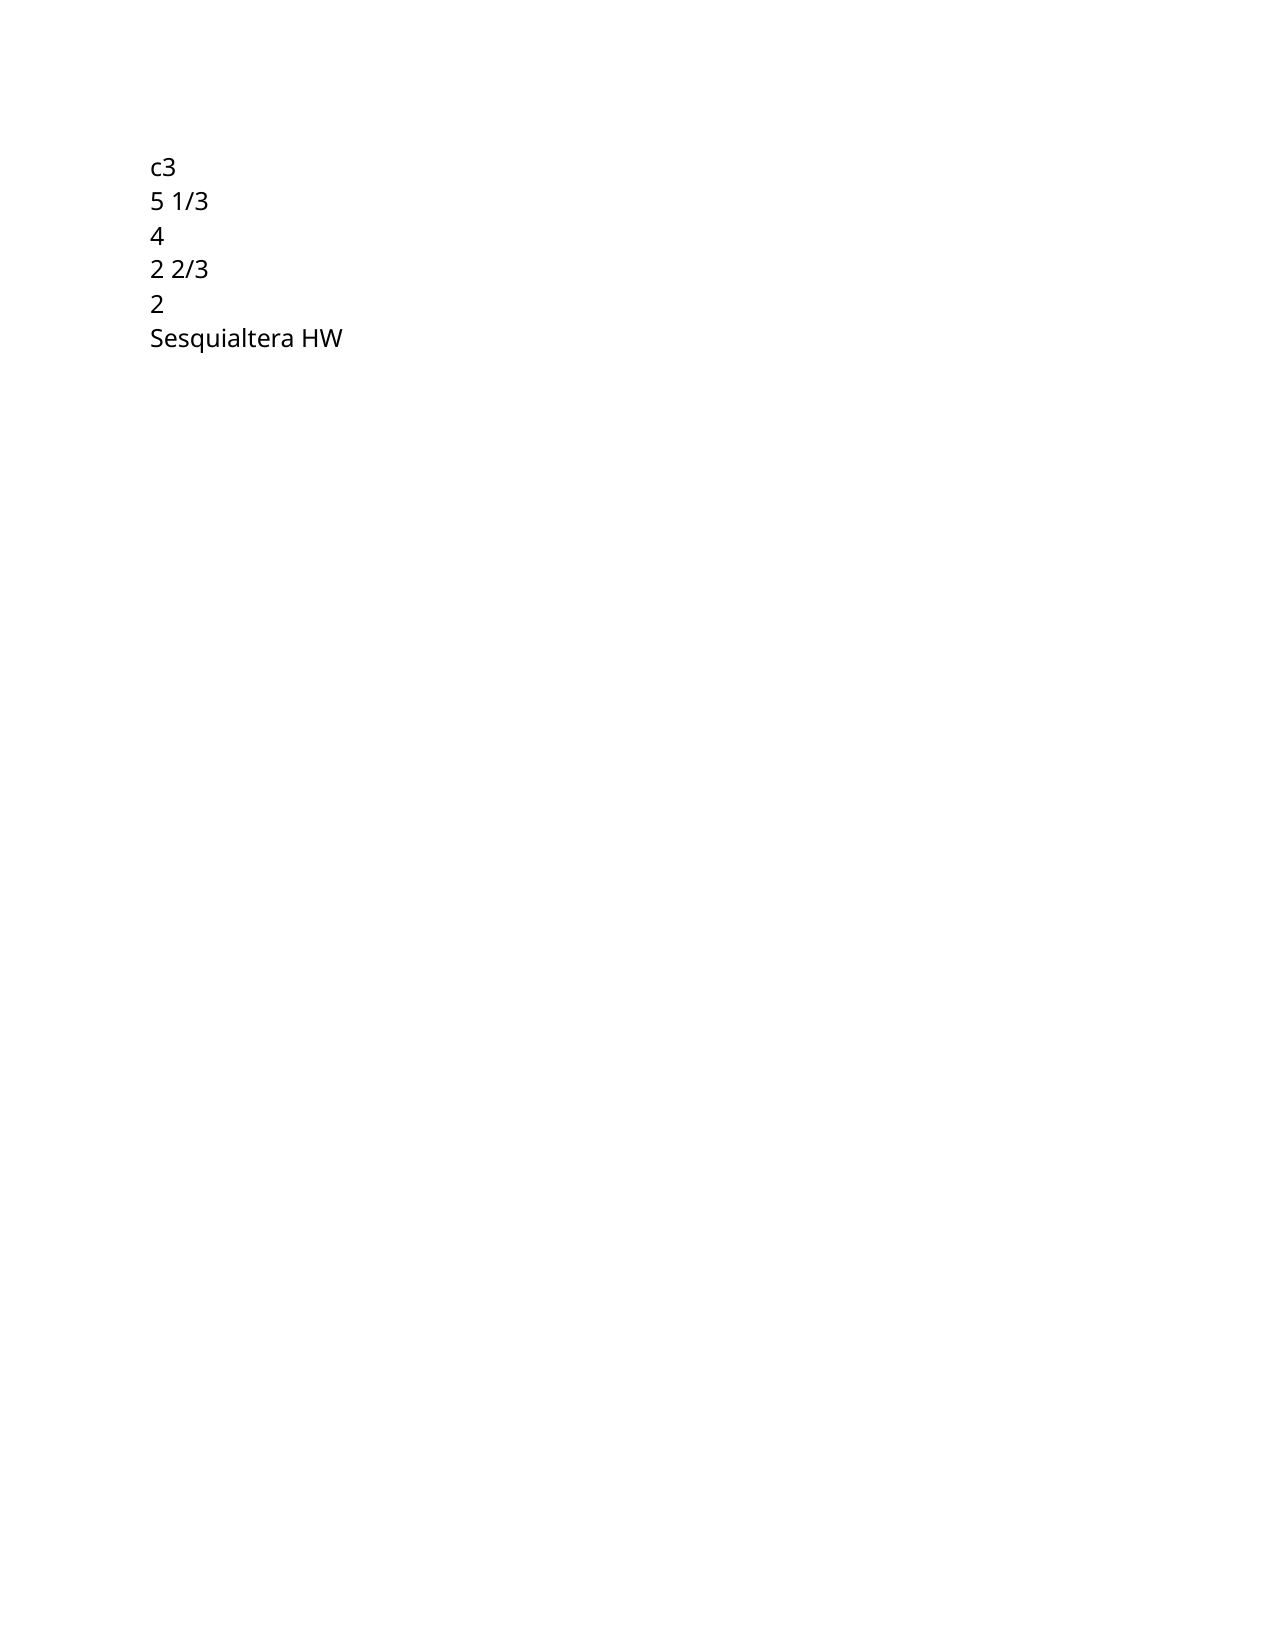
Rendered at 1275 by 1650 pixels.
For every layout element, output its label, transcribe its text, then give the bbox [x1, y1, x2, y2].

text c3 [150, 150, 1125, 184]
text 4 [150, 218, 1125, 252]
text 5 1/3 [150, 184, 1125, 218]
text 2 2/3 [150, 252, 1125, 286]
text Sesquialtera HW [150, 320, 1125, 354]
text 2 [150, 286, 1125, 320]
